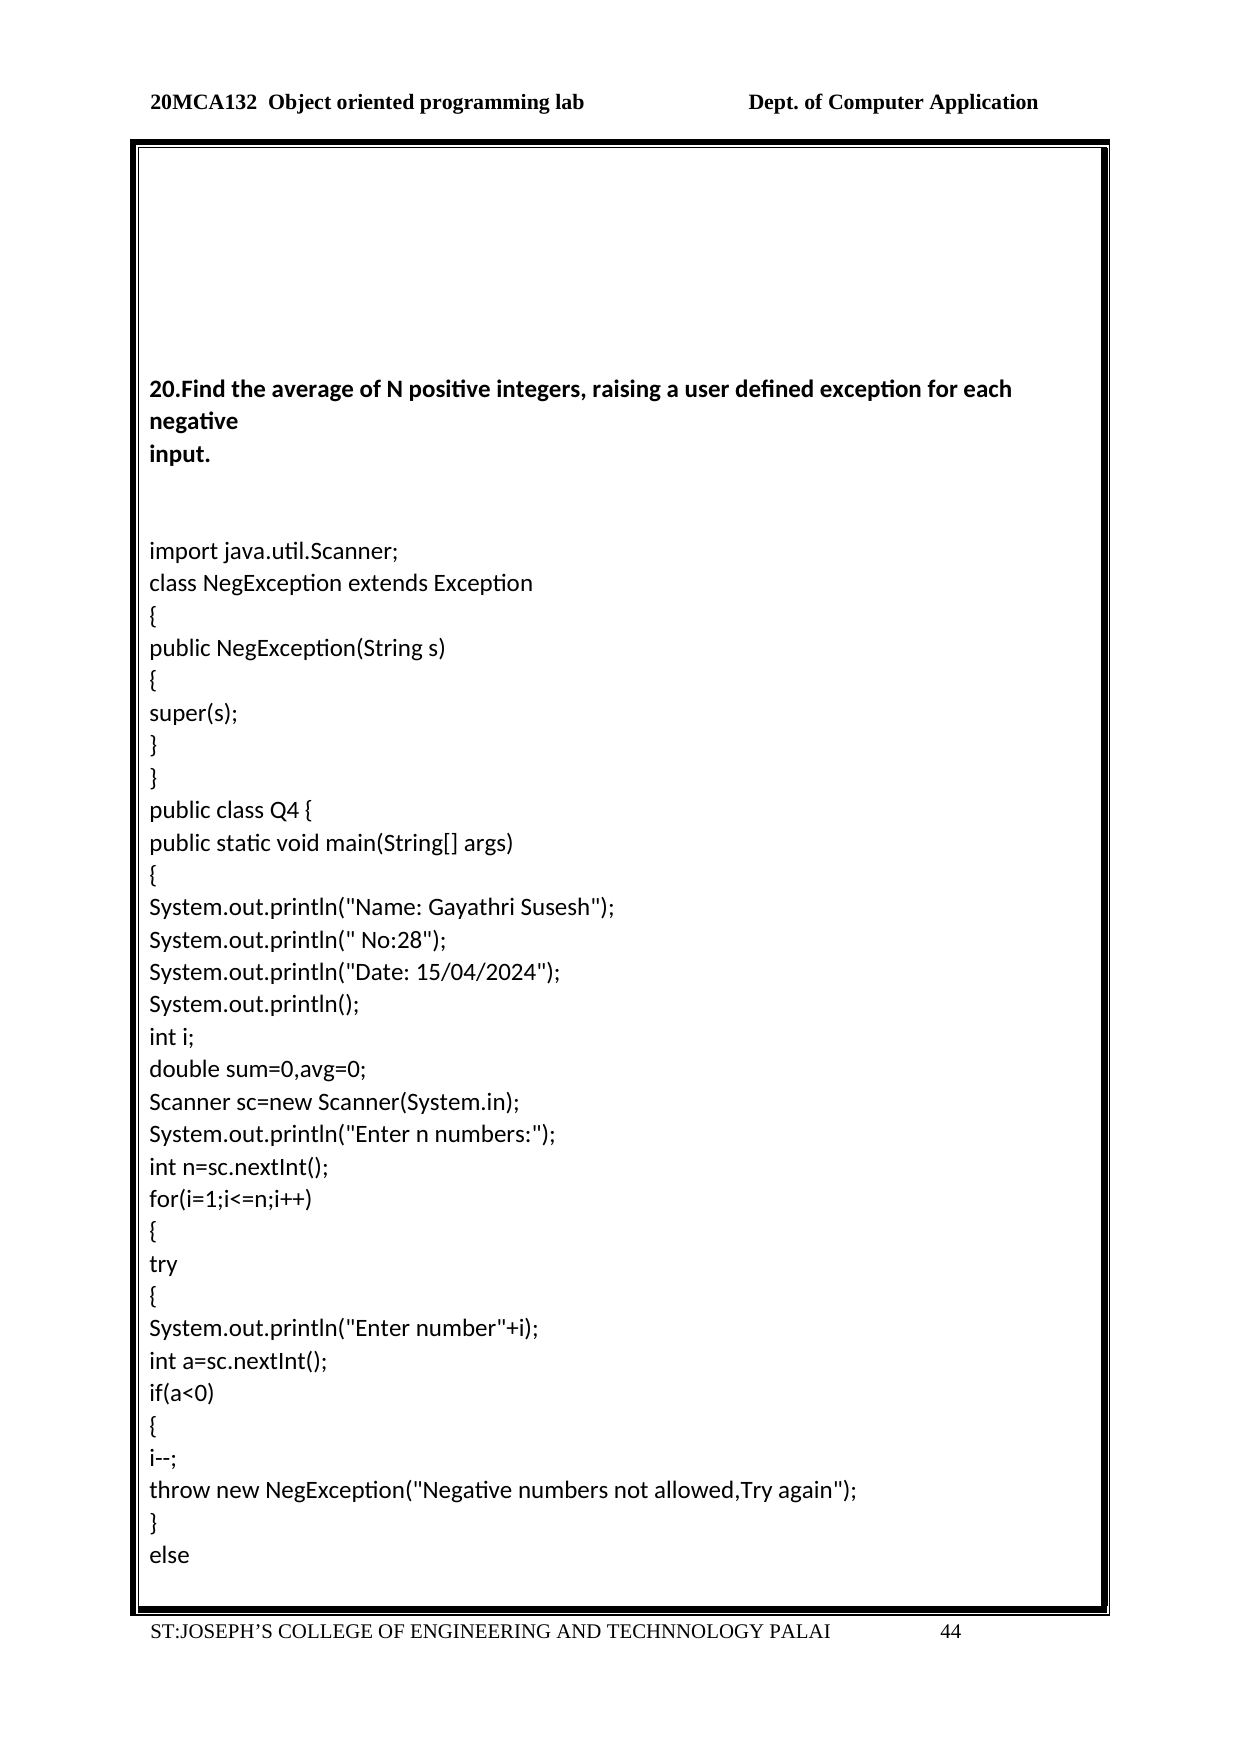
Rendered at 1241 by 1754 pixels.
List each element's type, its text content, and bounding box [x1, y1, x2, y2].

text import java.util.Scanner; [149, 535, 1028, 566]
text { [149, 1215, 1028, 1246]
text } [149, 729, 1028, 760]
text int n=sc.nextInt(); [149, 1151, 1028, 1181]
text { [149, 1280, 1028, 1311]
text { [149, 859, 1028, 889]
text class NegException extends Exception [149, 567, 1028, 598]
text Scanner sc=new Scanner(System.in); [149, 1086, 1028, 1116]
text super(s); [149, 697, 1028, 728]
text public static void main(String[] args) [149, 827, 1028, 857]
text int i; [149, 1021, 1028, 1052]
text i--; [149, 1442, 1028, 1473]
text public class Q4 { [149, 794, 1028, 825]
text public NegException(String s) [149, 632, 1028, 663]
text System.out.println(); [149, 989, 1028, 1019]
text { [149, 1410, 1028, 1440]
text System.out.println("Date: 15/04/2024"); [149, 956, 1028, 987]
text throw new NegException("Negative numbers not allowed,Try again"); [149, 1474, 1028, 1505]
text int a=sc.nextInt(); [149, 1345, 1028, 1376]
text input. [149, 438, 1028, 468]
text System.out.println("Enter n numbers:"); [149, 1118, 1028, 1149]
text { [149, 600, 1028, 630]
text { [149, 665, 1028, 695]
text } [149, 1507, 1028, 1537]
text 20.Find the average of N positive integers, raising a user defined exception for each negative [149, 373, 1028, 436]
text try [149, 1248, 1028, 1278]
text if(a<0) [149, 1377, 1028, 1408]
text } [149, 762, 1028, 792]
text else [149, 1539, 1028, 1570]
text System.out.println(" No:28"); [149, 924, 1028, 954]
text System.out.println("Name: Gayathri Susesh"); [149, 891, 1028, 922]
text for(i=1;i<=n;i++) [149, 1183, 1028, 1213]
text System.out.println("Enter number"+i); [149, 1313, 1028, 1343]
text double sum=0,avg=0; [149, 1053, 1028, 1084]
